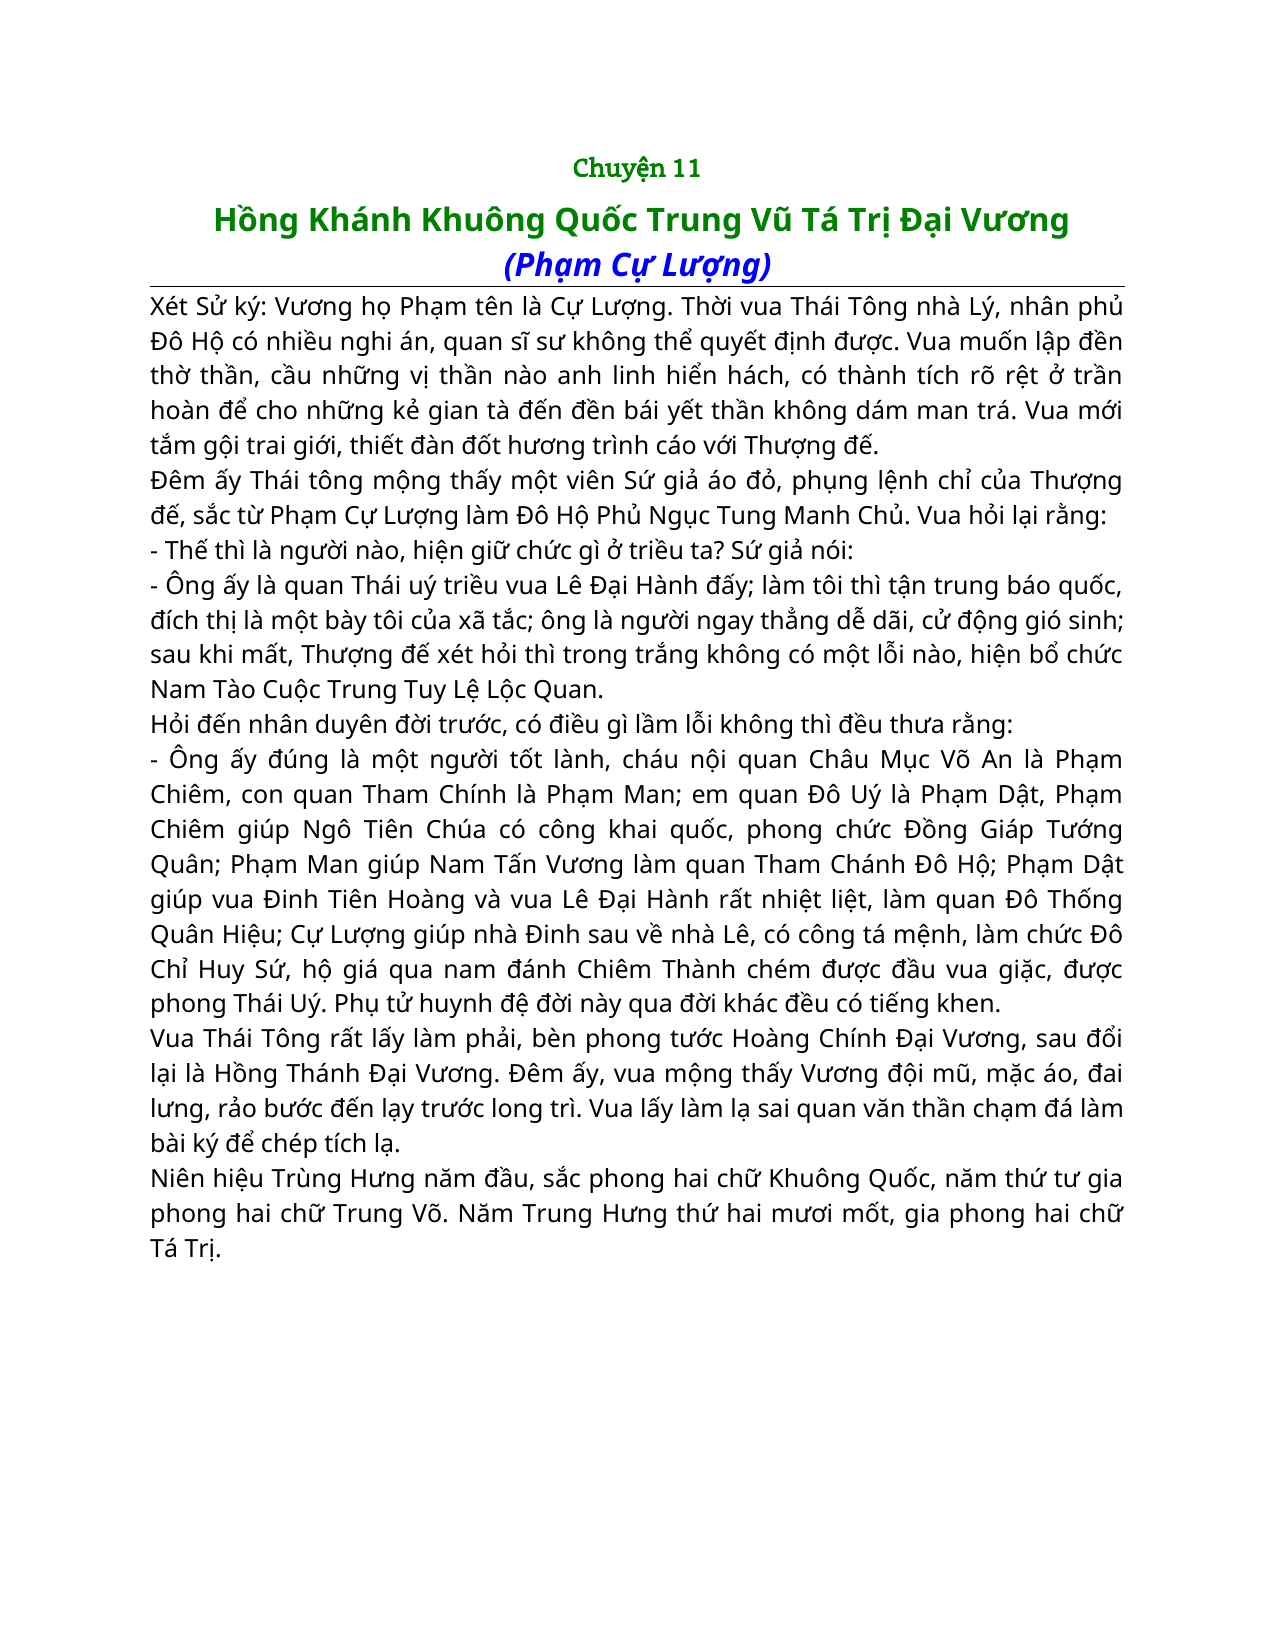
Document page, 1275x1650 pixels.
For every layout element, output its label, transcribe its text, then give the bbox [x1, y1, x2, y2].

text Niên hiệu Trùng Hưng năm đầu, sắc phong hai chữ Khuông Quốc, năm thứ tư gia phong hai chữ Trung Võ. Năm Trung Hưng thứ hai mươi mốt, gia phong hai chữ Tá Trị. [150, 1160, 1125, 1264]
text Xét Sử ký: Vương họ Phạm tên là Cự Lượng. Thời vua Thái Tông nhà Lý, nhân phủ Đô Hộ có nhiều nghi án, quan sĩ sư không thể quyết định được. Vua muốn lập đền thờ thần, cầu những vị thần nào anh linh hiển hách, có thành tích rõ rệt ở trần hoàn để cho những kẻ gian tà đến đền bái yết thần không dám man trá. Vua mới tắm gội trai giới, thiết đàn đốt hương trình cáo với Thượng đế. [150, 287, 1125, 462]
subtitle Chuyện 11 [150, 150, 1125, 195]
text - Thế thì là người nào, hiện giữ chức gì ở triều ta? Sứ giả nói: [150, 532, 1125, 567]
text - Ông ấy là quan Thái uý triều vua Lê Đại Hành đấy; làm tôi thì tận trung báo quốc, đích thị là một bày tôi của xã tắc; ông là người ngay thẳng dễ dãi, cử động gió sinh; sau khi mất, Thượng đế xét hỏi thì trong trắng không có một lỗi nào, hiện bổ chức Nam Tào Cuộc Trung Tuy Lệ Lộc Quan. [150, 567, 1125, 706]
text Đêm ấy Thái tông mộng thấy một viên Sứ giả áo đỏ, phụng lệnh chỉ của Thượng đế, sắc từ Phạm Cự Lượng làm Đô Hộ Phủ Ngục Tung Manh Chủ. Vua hỏi lại rằng: [150, 462, 1125, 532]
text Vua Thái Tông rất lấy làm phải, bèn phong tước Hoàng Chính Đại Vương, sau đổi lại là Hồng Thánh Đại Vương. Đêm ấy, vua mộng thấy Vương đội mũ, mặc áo, đai lưng, rảo bước đến lạy trước long trì. Vua lấy làm lạ sai quan văn thần chạm đá làm bài ký để chép tích lạ. [150, 1020, 1125, 1160]
text Hỏi đến nhân duyên đời trước, có điều gì lầm lỗi không thì đều thưa rằng: [150, 706, 1125, 741]
text Hồng Khánh Khuông Quốc Trung Vũ Tá Trị Đại Vương (Phạm Cự Lượng) [150, 195, 1125, 286]
text - Ông ấy đúng là một người tốt lành, cháu nội quan Châu Mục Võ An là Phạm Chiêm, con quan Tham Chính là Phạm Man; em quan Đô Uý là Phạm Dật, Phạm Chiêm giúp Ngô Tiên Chúa có công khai quốc, phong chức Đồng Giáp Tướng Quân; Phạm Man giúp Nam Tấn Vương làm quan Tham Chánh Đô Hộ; Phạm Dật giúp vua Đinh Tiên Hoàng và vua Lê Đại Hành rất nhiệt liệt, làm quan Đô Thống Quân Hiệu; Cự Lượng giúp nhà Đinh sau về nhà Lê, có công tá mệnh, làm chức Đô Chỉ Huy Sứ, hộ giá qua nam đánh Chiêm Thành chém được đầu vua giặc, được phong Thái Uý. Phụ tử huynh đệ đời này qua đời khác đều có tiếng khen. [150, 741, 1125, 1020]
